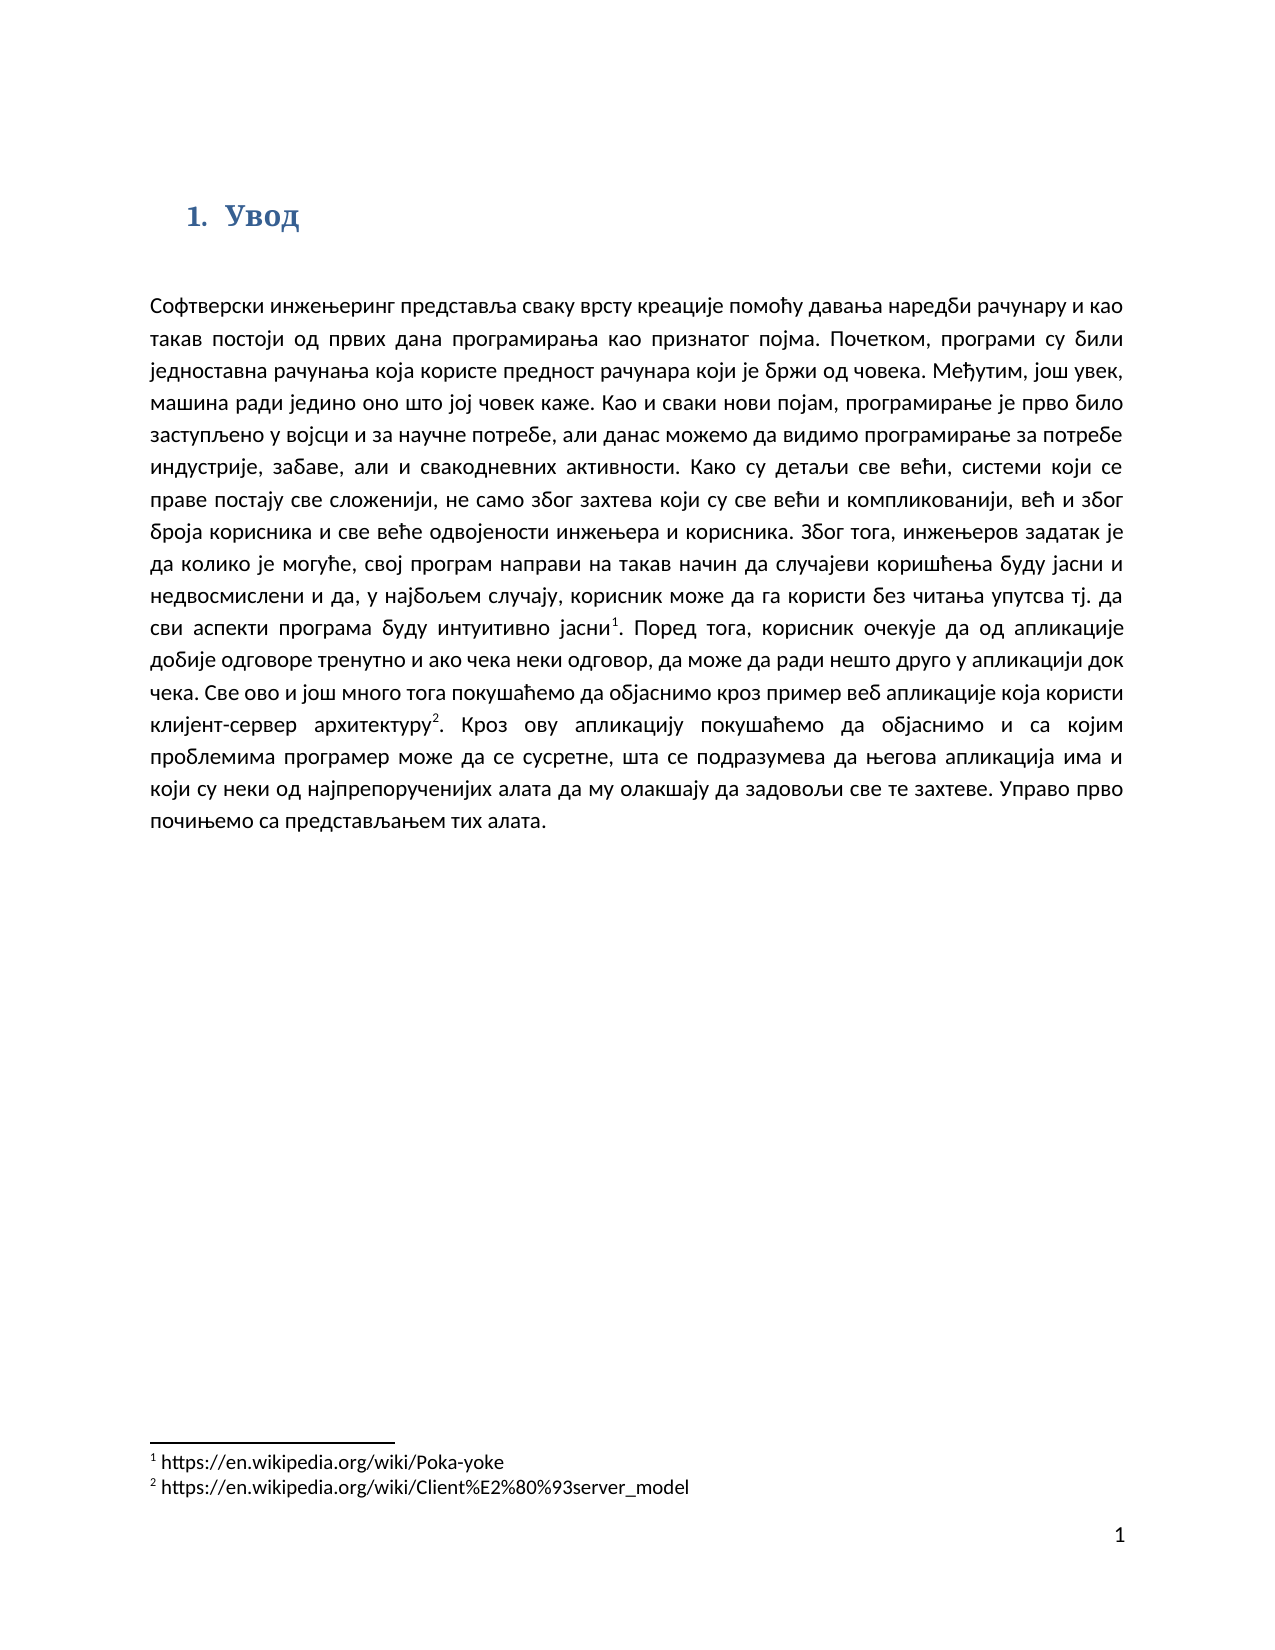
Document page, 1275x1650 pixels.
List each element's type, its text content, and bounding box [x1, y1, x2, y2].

subtitle Увод [187, 200, 1125, 233]
text Софтверски инжењеринг представља сваку врсту креације помоћу давања наредби рачунару и као такав постоји од првих дана програмирања као признатог појма. Почетком, програми су били једноставна рачунања која користе предност рачунара који је бржи од човека. Међутим, још увек, машина ради једино оно што јој човек каже. Као и сваки нови појам, програмирање је прво било заступљено у војсци и за научне потребе, али данас можемо да видимо програмирање за потребе индустрије, забаве, али и свакодневних активности. Како су детаљи све већи, системи који се праве постају све сложенији, не само због захтева који су све већи и компликованији, већ и због броја корисника и све веће одвојености инжењера и корисника. Због тога, инжењеров задатак је да колико је могуће, свој програм направи на такав начин да случајеви коришћења буду јасни и недвосмислени и да, у најбољем случају, корисник може да га користи без читања упутсва тј. да сви аспекти програма буду интуитивно јасни. Поред тога, корисник очекује да од апликације добије одговоре тренутно и ако чека неки одговор, да може да ради нешто друго у апликацији док чека. Све ово и још много тога покушаћемо да објаснимо кроз пример веб апликације која користи клијент-сервер архитектуру. Кроз ову апликацију покушаћемо да објаснимо и са којим проблемима програмер може да се сусретне, шта се подразумева да његова апликација има и који су неки од најпрепорученијих алата да му олакшају да задовољи све те захтеве. Управо прво почињемо са представљањем тих алата. [150, 292, 1125, 834]
